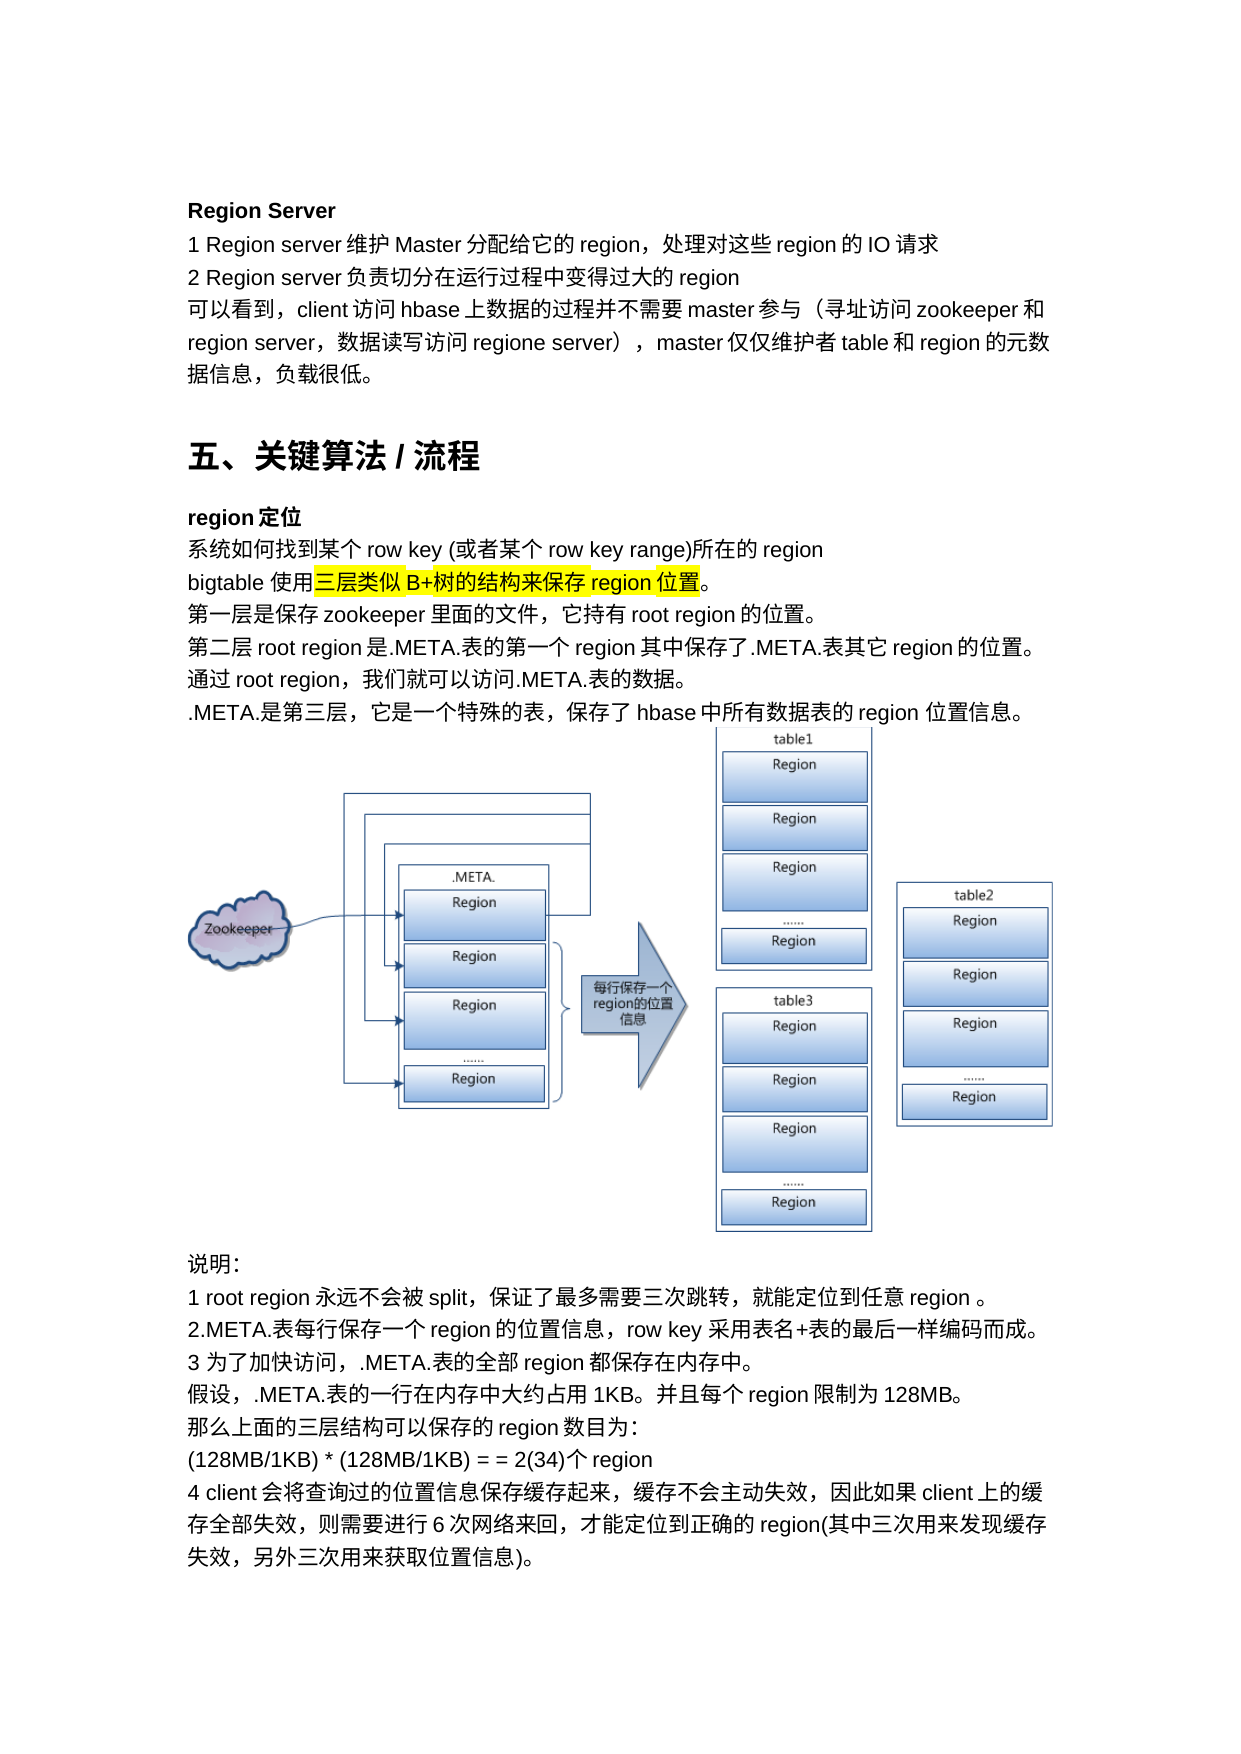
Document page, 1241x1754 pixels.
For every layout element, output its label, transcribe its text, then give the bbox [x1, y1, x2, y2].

text 五、关键算法 / 流程 [187, 422, 1053, 487]
text 4 client会将查询过的位置信息保存缓存起来，缓存不会主动失效，因此如果client上的缓存全部失效，则需要进行6次网络来回，才能定位到正确的region(其中三次用来发现缓存失效，另外三次用来获取位置信息)。 [187, 1474, 1053, 1572]
text 假设，.META.表的一行在内存中大约占用1KB。并且每个region限制为128MB。 [187, 1377, 1053, 1409]
text Region Server [187, 194, 1053, 227]
text 说明： [187, 1247, 1053, 1279]
text .META.是第三层，它是一个特殊的表，保存了hbase中所有数据表的region 位置信息。 [187, 694, 1053, 727]
text 第二层root region是.META.表的第一个region其中保存了.META.表其它region的位置。通过root region，我们就可以访问.META.表的数据。 [187, 629, 1053, 694]
text (128MB/1KB) * (128MB/1KB) = = 2(34)个region [187, 1442, 1053, 1474]
text 第一层是保存zookeeper里面的文件，它持有root region的位置。 [187, 597, 1053, 629]
text 那么上面的三层结构可以保存的region数目为： [187, 1409, 1053, 1442]
text bigtable 使用三层类似B+树的结构来保存region位置。 [187, 564, 1053, 597]
text 系统如何找到某个row key (或者某个 row key range)所在的region [187, 532, 1053, 564]
picture [187, 727, 1053, 1232]
text 1 root region永远不会被split，保证了最多需要三次跳转，就能定位到任意region 。 [187, 1279, 1053, 1312]
text 可以看到，client访问hbase上数据的过程并不需要master参与（寻址访问zookeeper和region server，数据读写访问regione server），master仅仅维护者table和region的元数据信息，负载很低。 [187, 292, 1053, 389]
text 1 Region server维护Master分配给它的region，处理对这些region的IO请求 [187, 227, 1053, 259]
text 3 为了加快访问，.META.表的全部region都保存在内存中。 [187, 1344, 1053, 1377]
text region定位 [187, 499, 1053, 532]
text 2 Region server负责切分在运行过程中变得过大的region [187, 259, 1053, 292]
text 2.META.表每行保存一个region的位置信息，row key 采用表名+表的最后一样编码而成。 [187, 1312, 1053, 1344]
